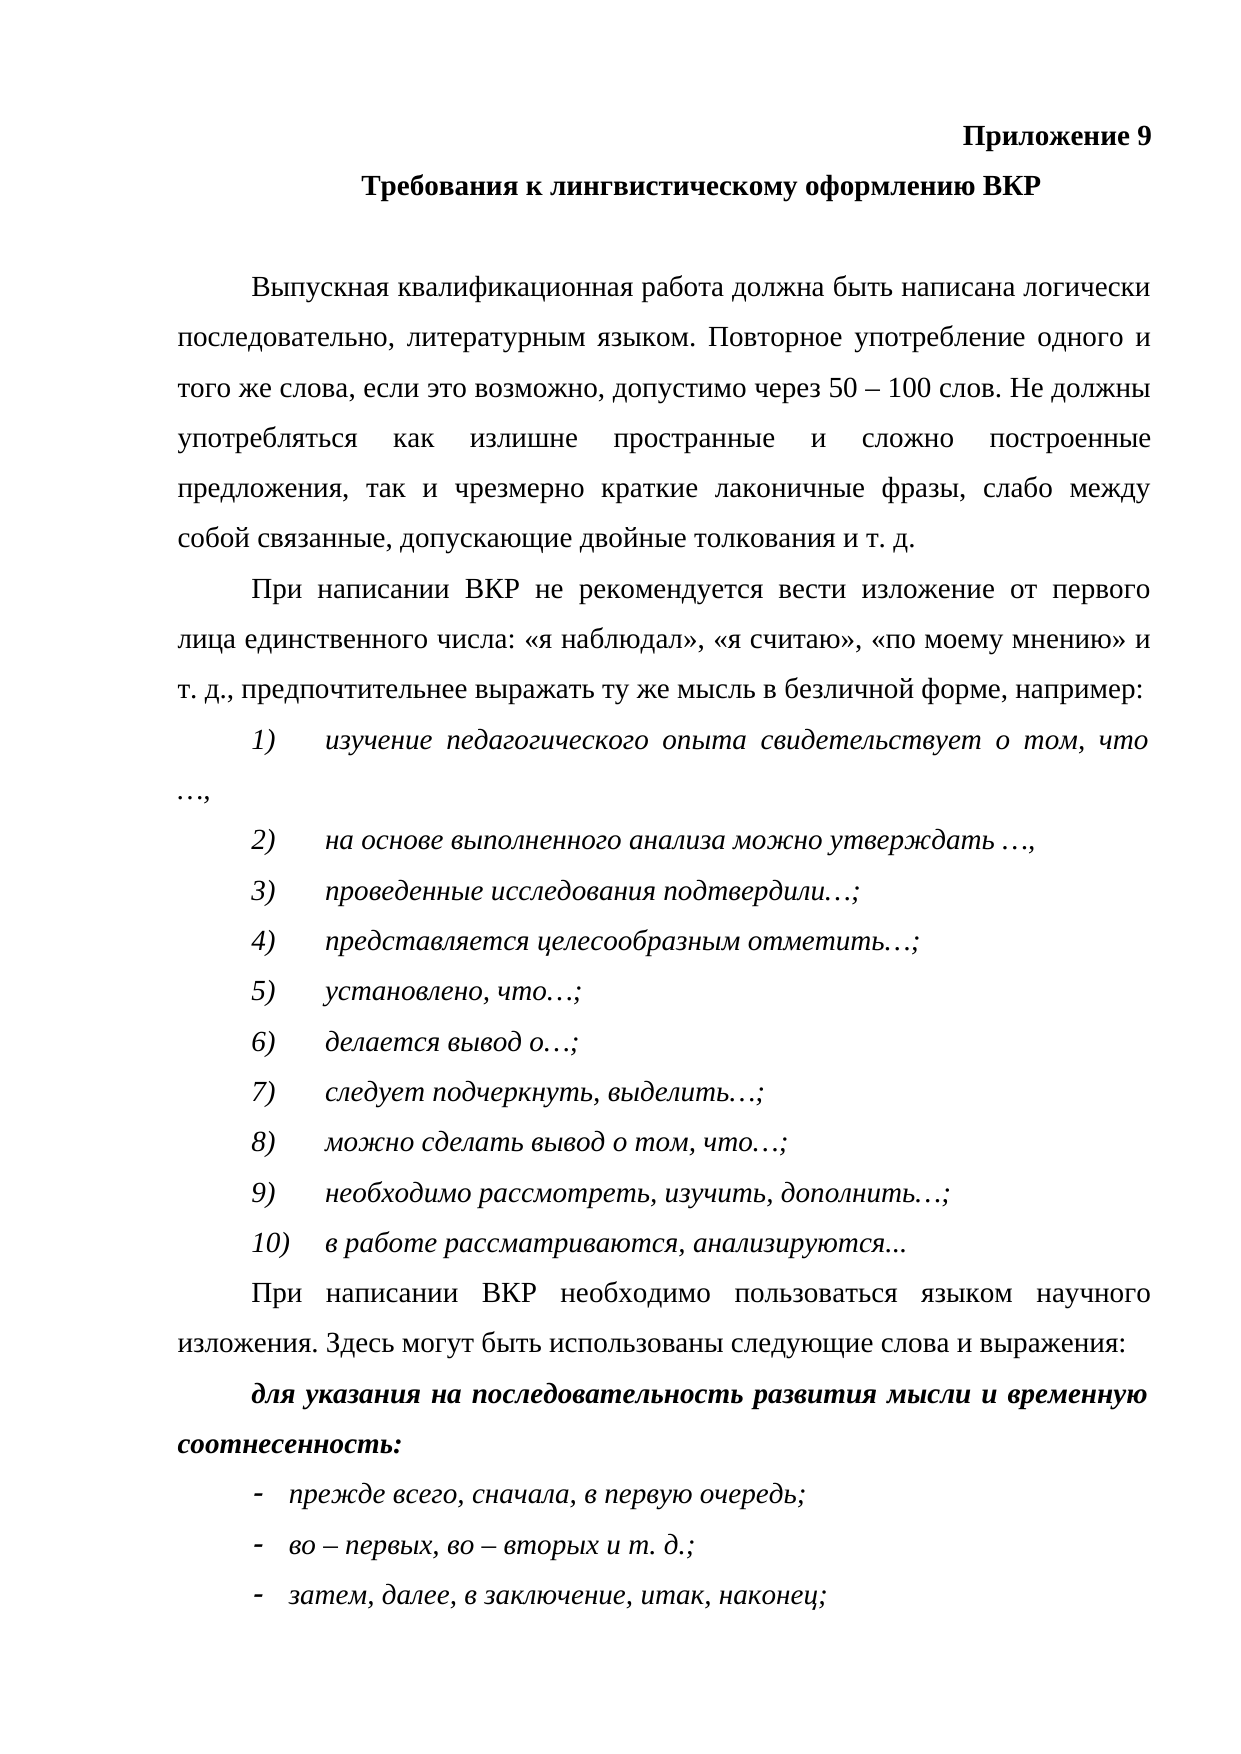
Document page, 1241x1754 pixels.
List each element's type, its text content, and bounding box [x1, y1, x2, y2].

list делается вывод о…; [177, 1024, 1152, 1057]
list затем, далее, в заключение, итак, наконец; [251, 1577, 1152, 1611]
list прежде всего, сначала, в первую очередь; [251, 1477, 1152, 1510]
list проведенные исследования подтвердили…; [177, 873, 1152, 906]
list необходимо рассмотреть, изучить, дополнить…; [177, 1175, 1152, 1208]
list на основе выполненного анализа можно утверждать …, [177, 822, 1152, 856]
list в работе рассматриваются, анализируются... [177, 1225, 1152, 1258]
list во – первых, во – вторых и т. д.; [251, 1527, 1152, 1561]
list установлено, что…; [177, 973, 1152, 1007]
list изучение педагогического опыта свидетельствует о том, что …, [177, 722, 1152, 806]
list представляется целесообразным отметить…; [177, 923, 1152, 957]
text При написании ВКР не рекомендуется вести изложение от первого лица единственного числа: «я наблюдал», «я считаю», «по моему мнению» и т. д., предпочтительнее выражать ту же мысль в безличной форме, например: [177, 571, 1152, 705]
text Требования к лингвистическому оформлению ВКР [177, 168, 1152, 202]
list можно сделать вывод о том, что…; [177, 1124, 1152, 1158]
text При написании ВКР необходимо пользоваться языком научного изложения. Здесь могут быть использованы следующие слова и выражения: [177, 1275, 1152, 1359]
text Выпускная квалификационная работа должна быть написана логически последовательно, литературным языком. Повторное употребление одного и того же слова, если это возможно, допустимо через 50 – 100 слов. Не должны употребляться как излишне пространные и сложно построенные предложения, так и чрезмерно краткие лаконичные фразы, слабо между собой связанные, допускающие двойные толкования и т. д. [177, 269, 1152, 554]
list следует подчеркнуть, выделить…; [177, 1074, 1152, 1108]
text для указания на последовательность развития мысли и временную соотнесенность: [177, 1376, 1152, 1460]
text Приложение 9 [177, 118, 1152, 152]
